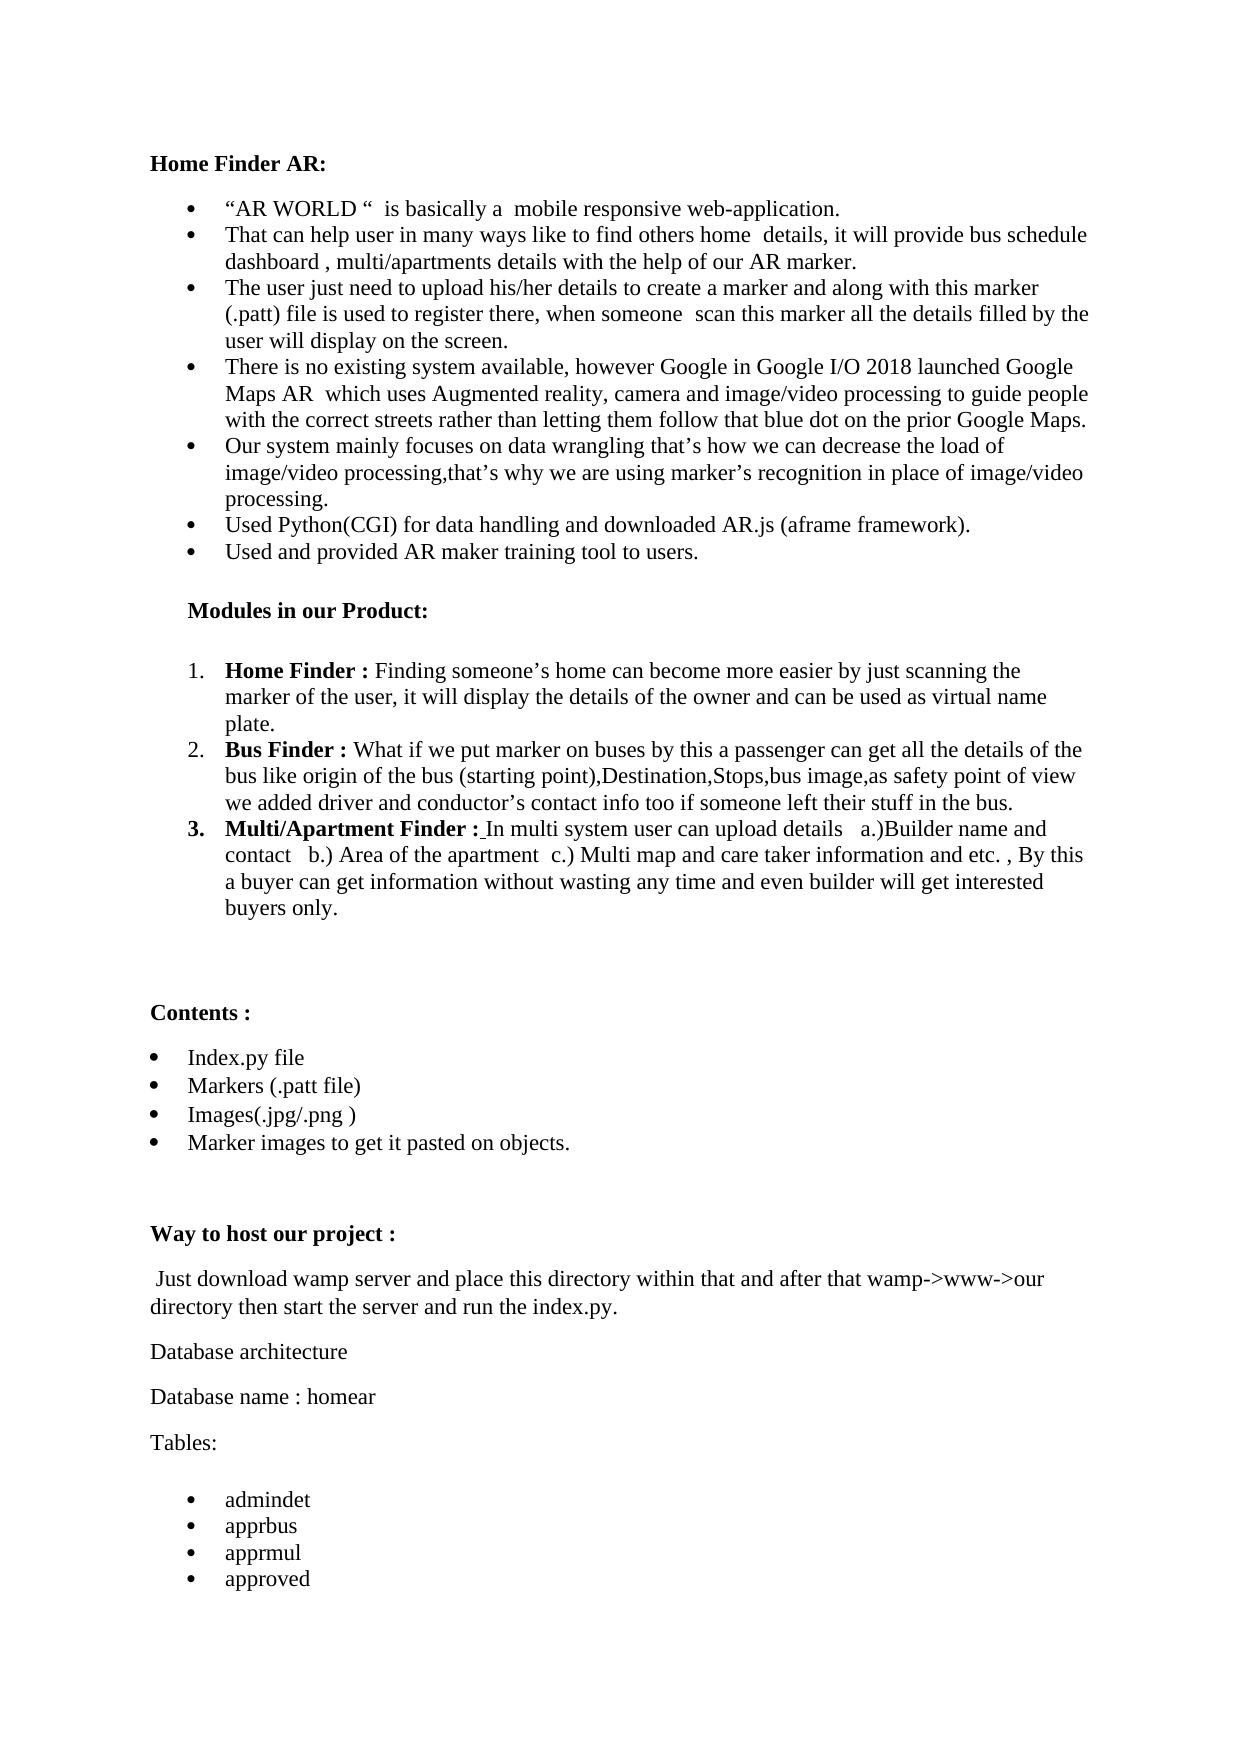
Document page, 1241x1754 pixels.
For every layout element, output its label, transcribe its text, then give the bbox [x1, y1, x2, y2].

list admindet [187, 1486, 1090, 1512]
list Used Python(CGI) for data handling and downloaded AR.js (aframe framework). [187, 511, 1090, 538]
list That can help user in many ways like to find others home details, it will provide bus schedule dashboard , multi/apartments details with the help of our AR marker. [187, 221, 1090, 274]
list Bus Finder : What if we put marker on buses by this a passenger can get all the details of the bus like origin of the bus (starting point),Destination,Stops,bus image,as safety point of view we added driver and conductor’s contact info too if someone left their stuff in the bus. [187, 736, 1090, 815]
list Home Finder : Finding someone’s home can become more easier by just scanning the marker of the user, it will display the details of the owner and can be used as virtual name plate. [187, 657, 1090, 736]
list approved [187, 1565, 1090, 1592]
text Way to host our project : [150, 1220, 1090, 1246]
text Just download wamp server and place this directory within that and after that wamp->www->our directory then start the server and run the index.py. [150, 1265, 1090, 1319]
list Our system mainly focuses on data wrangling that’s how we can decrease the load of image/video processing,that’s why we are using marker’s recognition in place of image/video processing. [187, 432, 1090, 511]
text Modules in our Product: [187, 597, 1090, 624]
text Home Finder AR: [150, 150, 1090, 176]
list Markers (.patt file) [150, 1073, 1090, 1099]
text Database name : homear [150, 1383, 1090, 1410]
text Database architecture [150, 1338, 1090, 1365]
list Images(.jpg/.png ) [150, 1101, 1090, 1127]
list Multi/Apartment Finder : In multi system user can upload details a.)Builder name and contact b.) Area of the apartment c.) Multi map and care taker information and etc. , By this a buyer can get information without wasting any time and even builder will get interested buyers only. [187, 815, 1090, 921]
list apprbus [187, 1512, 1090, 1539]
list The user just need to upload his/her details to create a marker and along with this marker (.patt) file is used to register there, when someone scan this marker all the details filled by the user will display on the screen. [187, 274, 1090, 353]
list Marker images to get it pasted on objects. [150, 1129, 1090, 1156]
list “AR WORLD “ is basically a mobile responsive web-application. [187, 195, 1090, 221]
list apprmul [187, 1539, 1090, 1565]
list Used and provided AR maker training tool to users. [187, 538, 1090, 564]
text Contents : [150, 999, 1090, 1025]
text Tables: [150, 1428, 1090, 1455]
list Index.py file [150, 1044, 1090, 1071]
list There is no existing system available, however Google in Google I/O 2018 launched Google Maps AR which uses Augmented reality, camera and image/video processing to guide people with the correct streets rather than letting them follow that blue dot on the prior Google Maps. [187, 353, 1090, 432]
